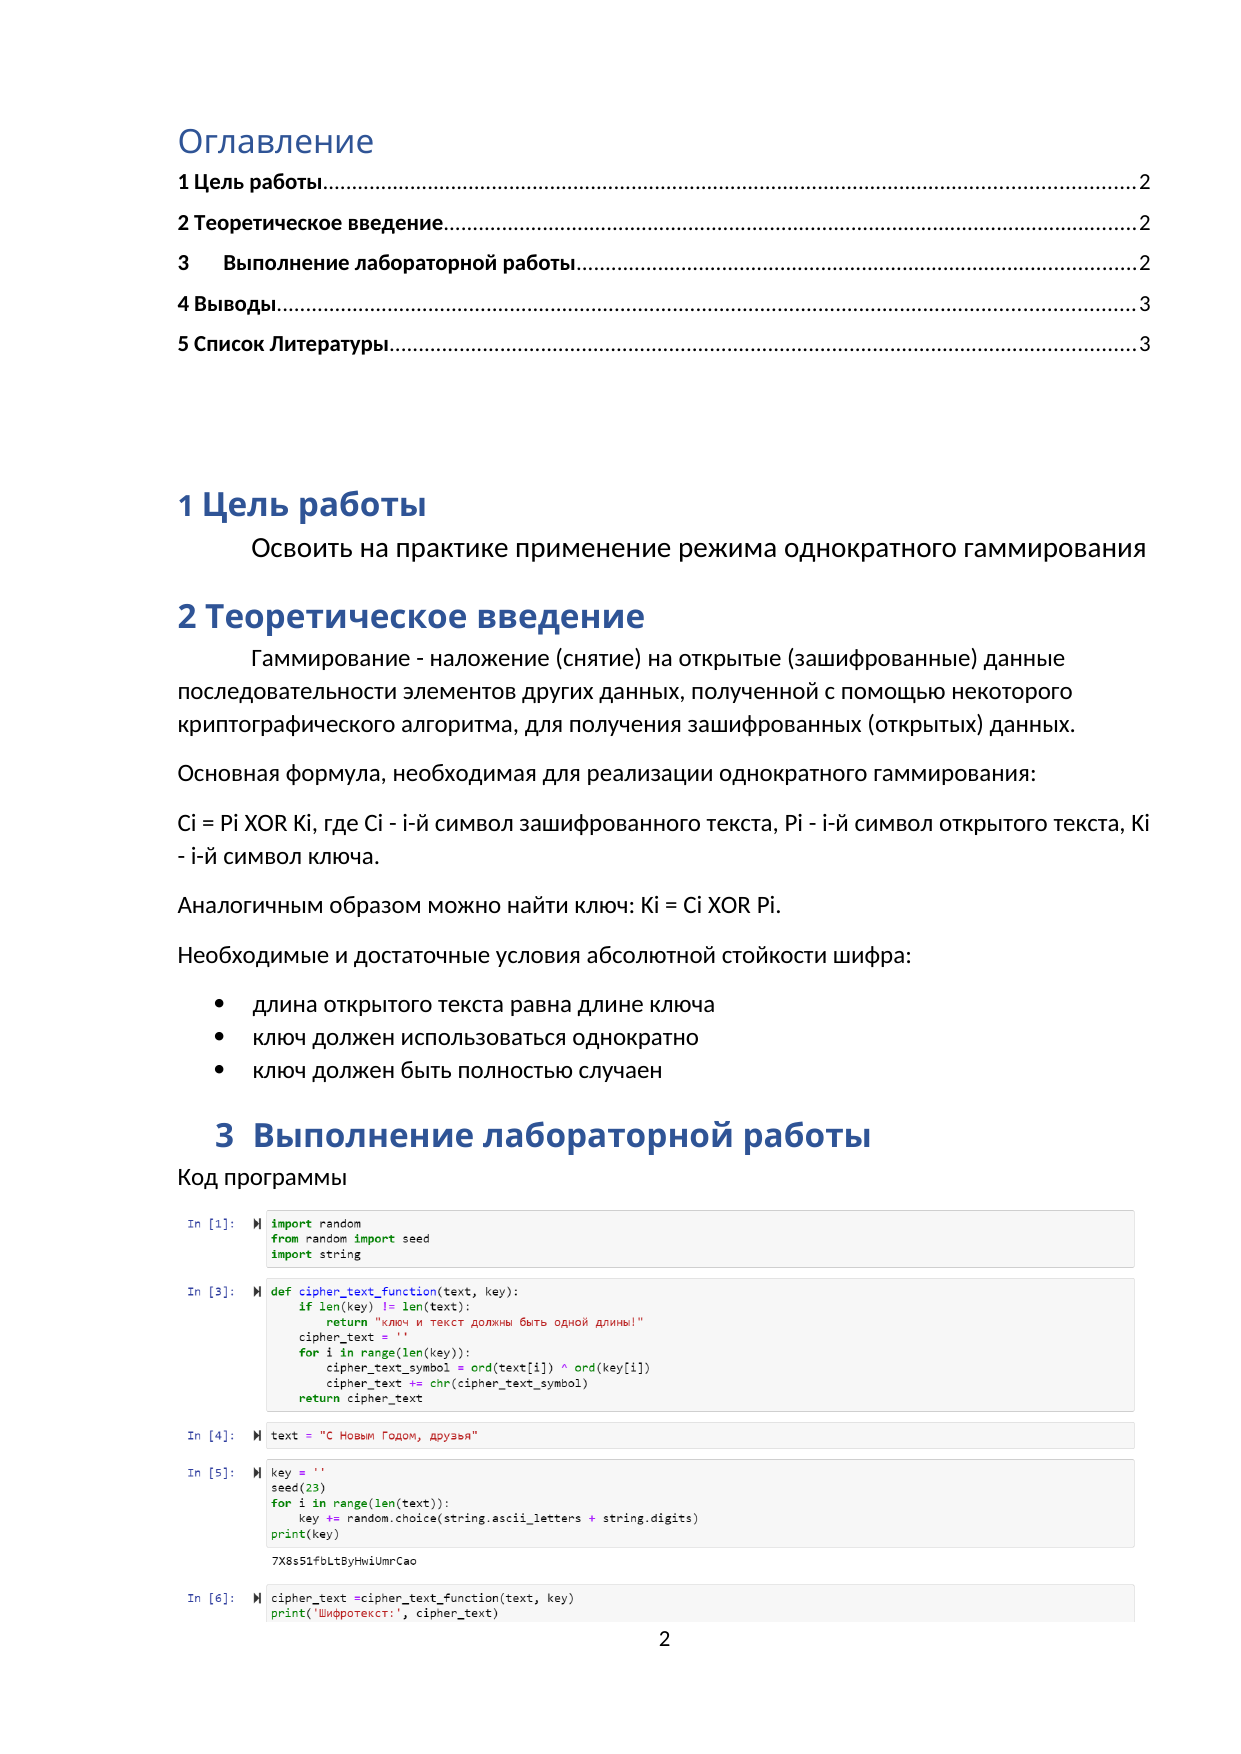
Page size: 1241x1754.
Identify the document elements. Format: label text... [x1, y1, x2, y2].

list длина открытого текста равна длине ключа [215, 988, 1152, 1019]
subtitle 1 Цель работы [177, 481, 1152, 526]
picture [177, 1210, 1152, 1622]
text Ci = Pi XOR Ki, где Ci - i-й символ зашифрованного текста, Pi - i-й символ открытого текста, Ki - i-й символ ключа. [177, 807, 1152, 870]
list ключ должен использоваться однократно [215, 1021, 1152, 1052]
text Основная формула, необходимая для реализации однократного гаммирования: [177, 757, 1152, 788]
text Код программы [177, 1161, 1152, 1192]
text Необходимые и достаточные условия абсолютной стойкости шифра: [177, 939, 1152, 969]
text Освоить на практике применение режима однократного гаммирования [177, 529, 1152, 565]
text Гаммирование - наложение (снятие) на открытые (зашифрованные) данные последовательности элементов других данных, полученной с помощью некоторого криптографического алгоритма, для получения зашифрованных (открытых) данных. [177, 642, 1152, 738]
subtitle 2 Теоретическое введение [177, 593, 1152, 638]
list ключ должен быть полностью случаен [215, 1054, 1152, 1085]
subtitle Выполнение лабораторной работы [215, 1112, 1152, 1158]
text Аналогичным образом можно найти ключ: Ki = Ci XOR Pi. [177, 889, 1152, 920]
